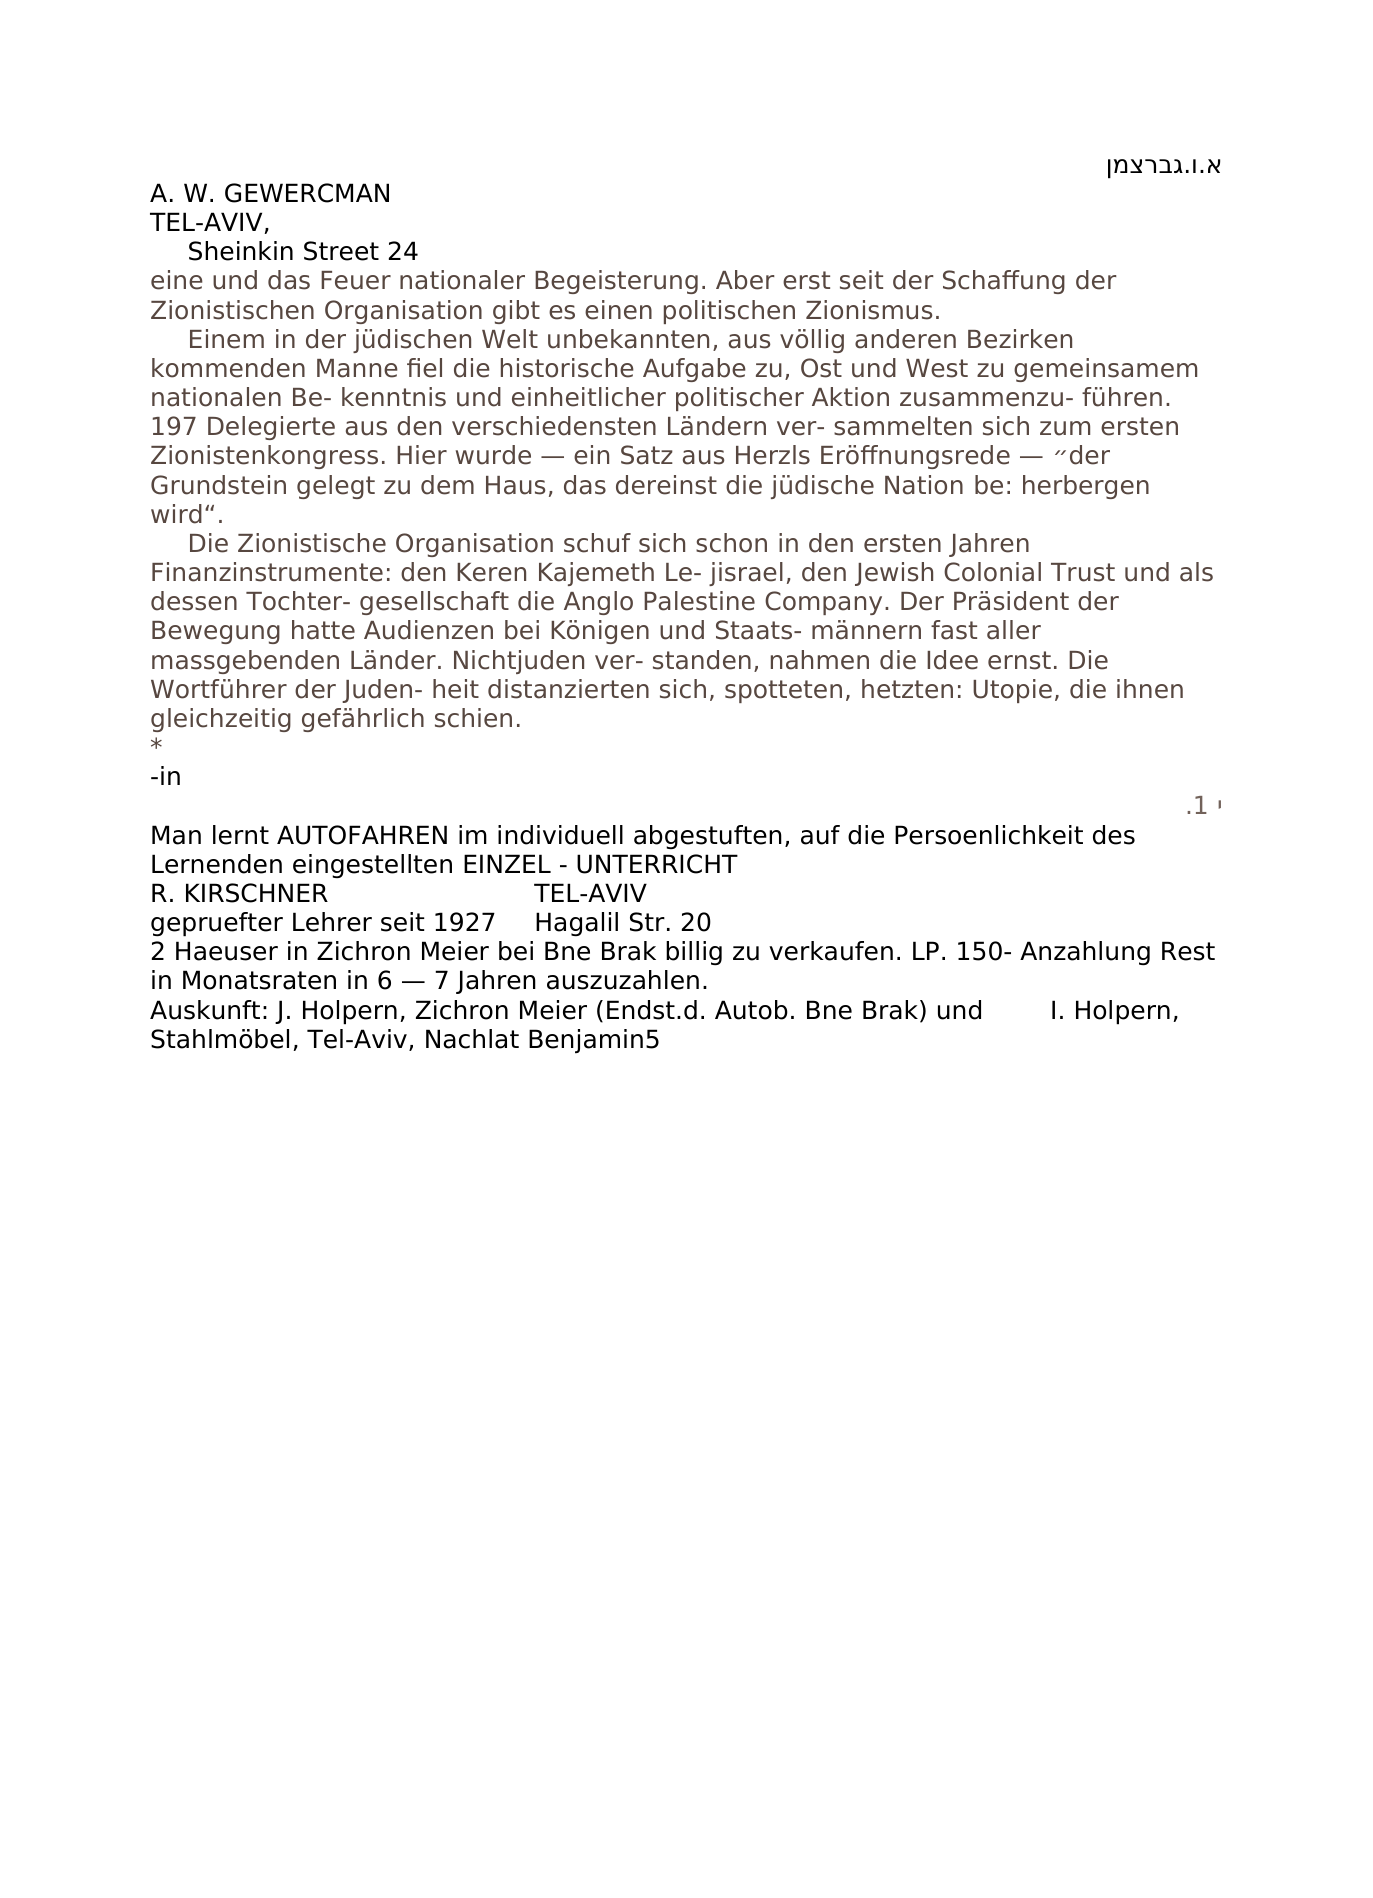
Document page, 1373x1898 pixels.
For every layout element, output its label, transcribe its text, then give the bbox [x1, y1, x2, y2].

text TEL-AVIV, [150, 208, 1222, 237]
text gepruefter Lehrer seit 1927 Hagalil Str. 20 [150, 908, 1222, 937]
text Einem in der jüdischen Welt unbekannten, aus völlig anderen Bezirken kommenden Manne fiel die historische Aufgabe zu, Ost und West zu gemeinsamem nationalen Be- kenntnis und einheitlicher politischer Aktion zusammenzu- führen. 197 Delegierte aus den verschiedensten Ländern ver- sammelten sich zum ersten Zionistenkongress. Hier wurde — ein Satz aus Herzls Eröffnungsrede — ״der Grundstein gelegt zu dem Haus, das dereinst die jüdische Nation be: herbergen wird“. [150, 325, 1222, 529]
text eine und das Feuer nationaler Begeisterung. Aber erst seit der Schaffung der Zionistischen Organisation gibt es einen politischen Zionismus. [150, 267, 1222, 325]
text א.ו.גברצמן [150, 150, 1222, 179]
text * [150, 733, 1222, 762]
text Die Zionistische Organisation schuf sich schon in den ersten Jahren Finanzinstrumente: den Keren Kajemeth Le- jisrael, den Jewish Colonial Trust und als dessen Tochter- gesellschaft die Anglo Palestine Company. Der Präsident der Bewegung hatte Audienzen bei Königen und Staats- männern fast aller massgebenden Länder. Nichtjuden ver- standen, nahmen die Idee ernst. Die Wortführer der Juden- heit distanzierten sich, spotteten, hetzten: Utopie, die ihnen gleichzeitig gefährlich schien. [150, 529, 1222, 733]
text Sheinkin Street 24 [150, 237, 1222, 267]
text -in [150, 762, 1222, 792]
text י 1. [150, 792, 1222, 821]
text Auskunft: J. Holpern, Zichron Meier (Endst.d. Autob. Bne Brak) und I. Holpern, Stahlmöbel, Tel-Aviv, Nachlat Benjamin5 [150, 996, 1222, 1054]
text Man lernt AUTOFAHREN im individuell abgestuften, auf die Persoenlichkeit des Lernenden eingestellten EINZEL - UNTERRICHT [150, 821, 1222, 879]
text A. W. GEWERCMAN [150, 179, 1222, 208]
text R. KIRSCHNER TEL-AVIV [150, 879, 1222, 908]
text 2 Haeuser in Zichron Meier bei Bne Brak billig zu verkaufen. LP. 150- Anzahlung Rest in Monatsraten in 6 — 7 Jahren auszuzahlen. [150, 937, 1222, 996]
